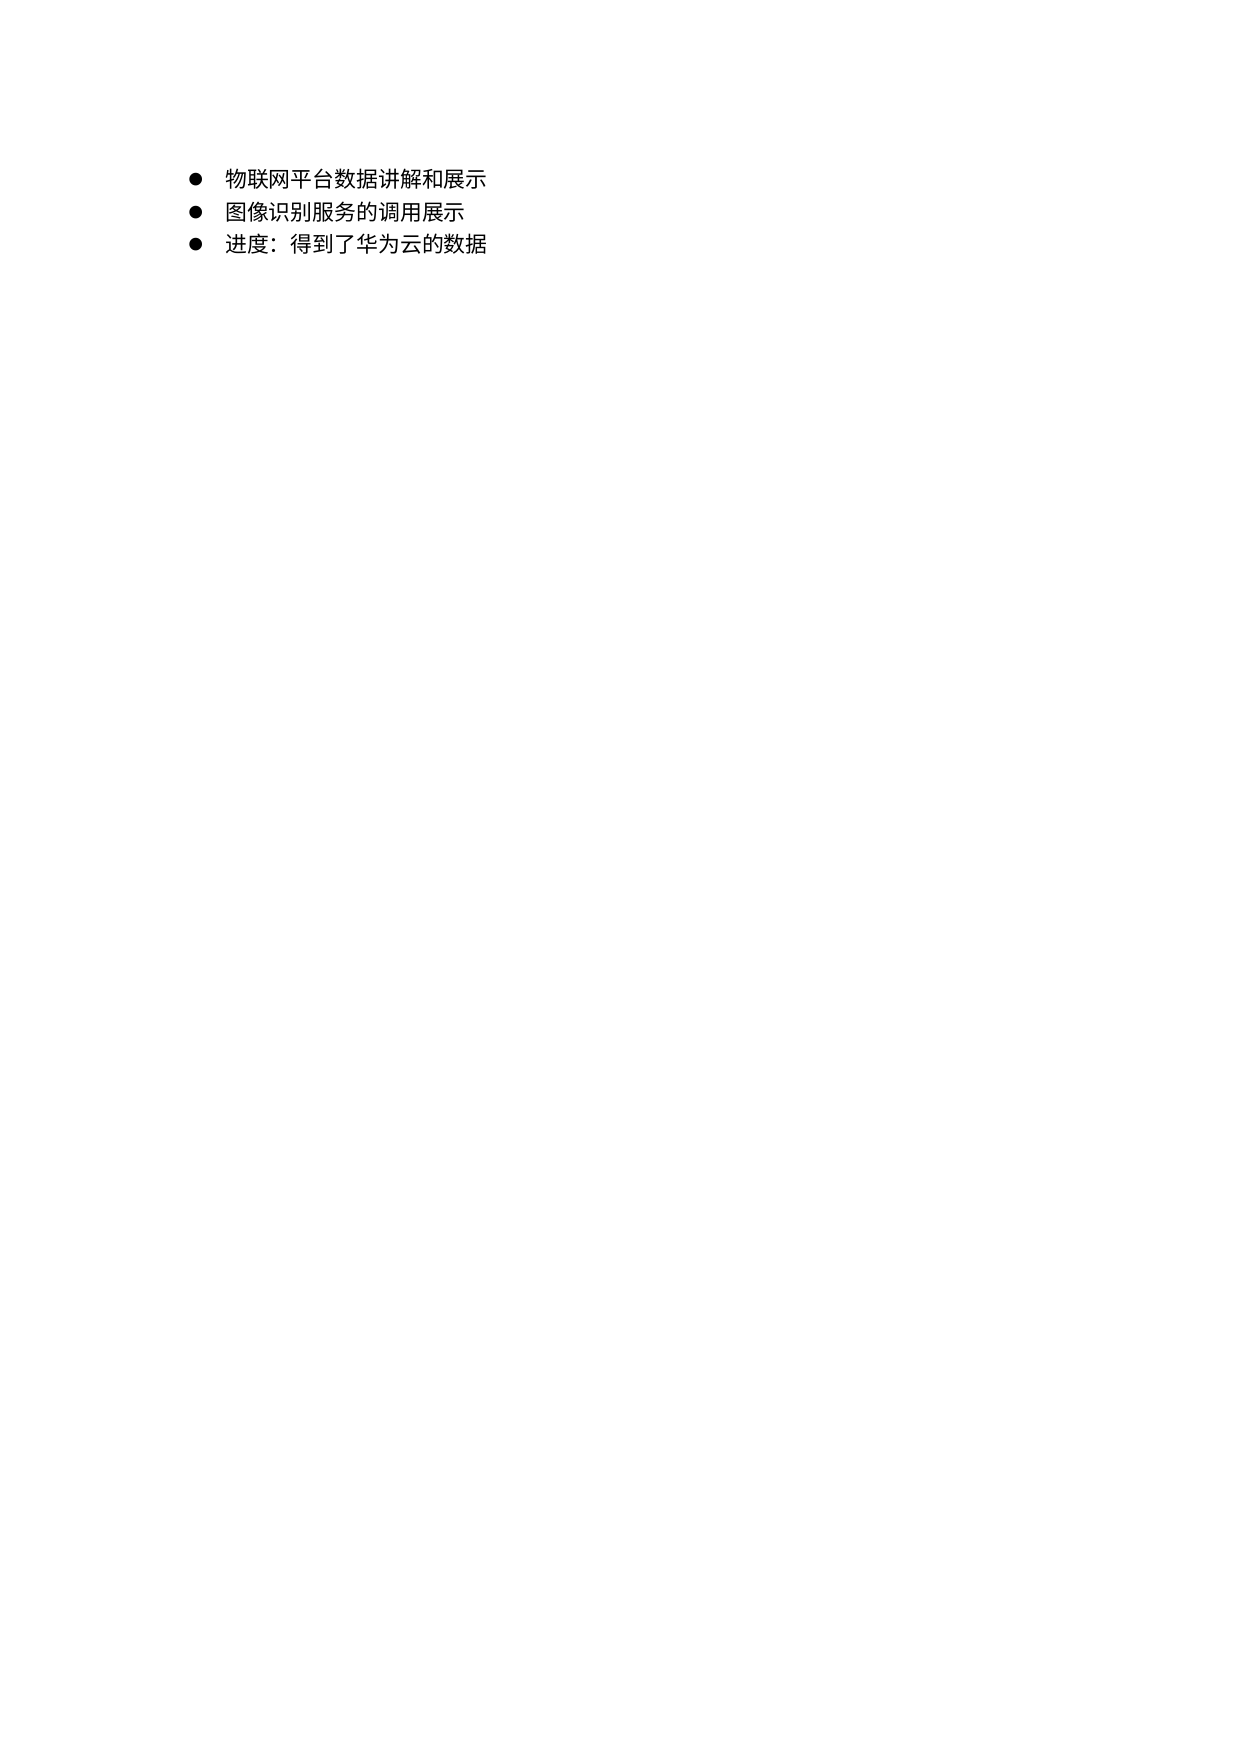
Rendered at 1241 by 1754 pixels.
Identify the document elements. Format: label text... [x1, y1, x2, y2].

list 图像识别服务的调用展示 [187, 194, 1053, 227]
list 物联网平台数据讲解和展示 [187, 162, 1053, 194]
list 进度：得到了华为云的数据 [187, 227, 1053, 259]
